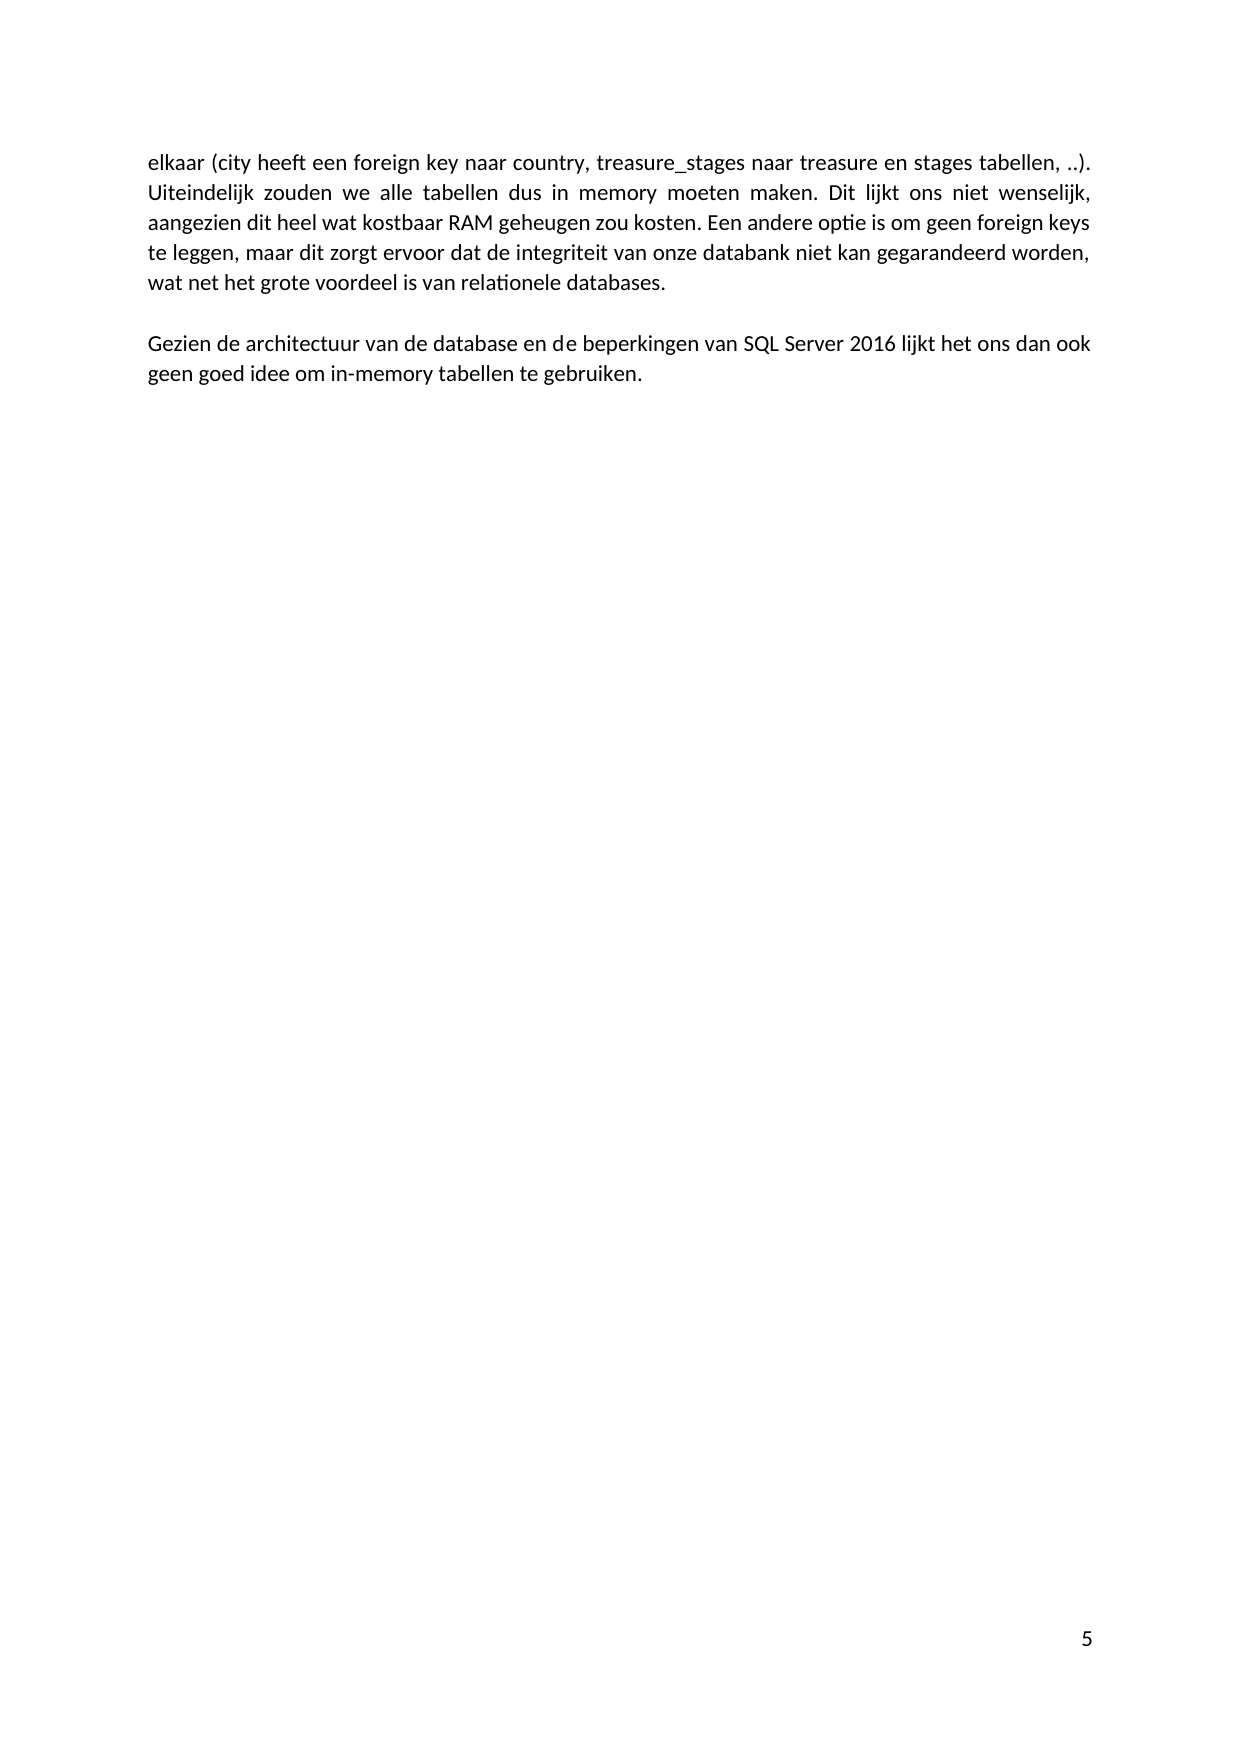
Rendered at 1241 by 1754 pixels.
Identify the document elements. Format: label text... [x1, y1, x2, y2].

text Gezien de architectuur van de database en de beperkingen van SQL Server 2016 lijkt het ons dan ook geen goed idee om in-memory tabellen te gebruiken. [148, 329, 1093, 387]
